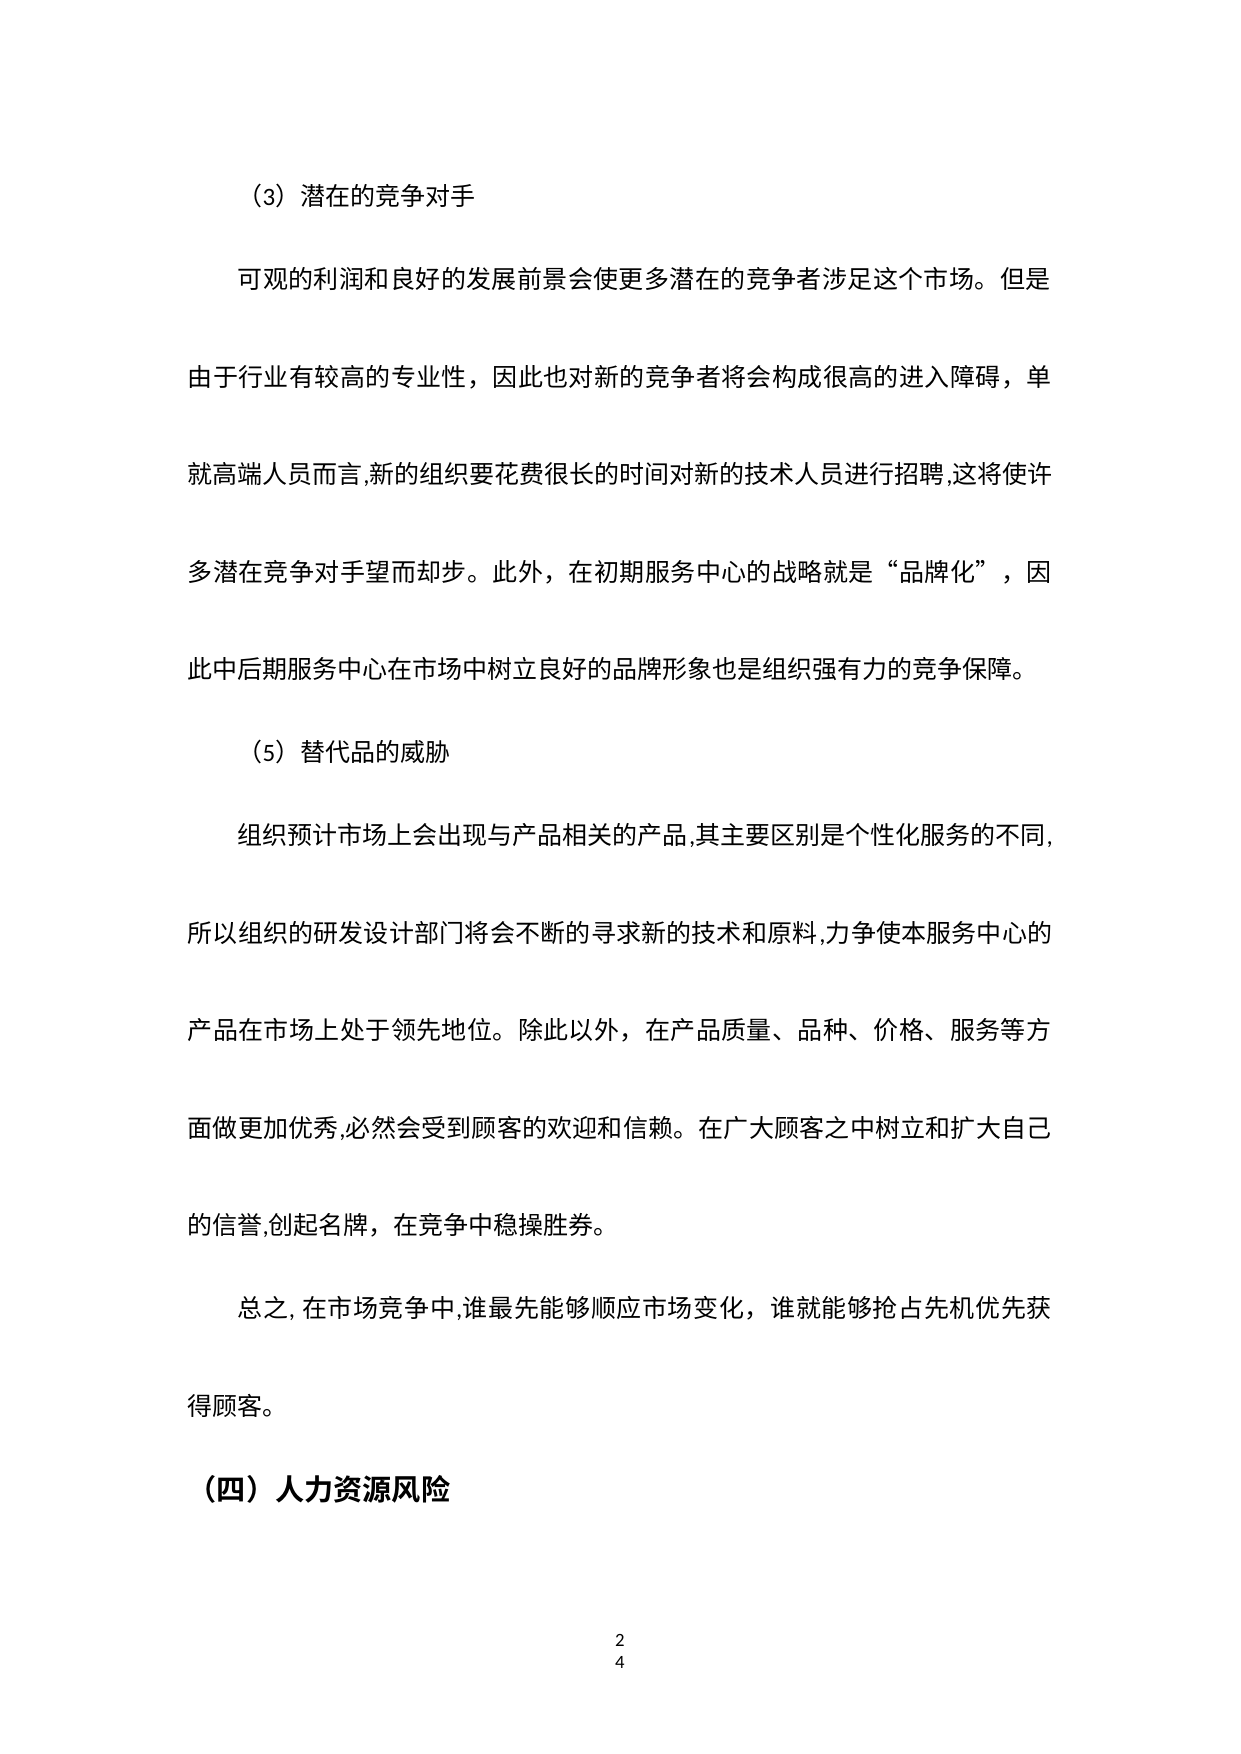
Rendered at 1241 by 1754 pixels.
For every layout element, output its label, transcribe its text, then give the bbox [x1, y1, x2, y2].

text （3）潜在的竞争对手 [187, 162, 1053, 227]
text 总之, 在市场竞争中,谁最先能够顺应市场变化，谁就能够抢占先机优先获得顾客。 [187, 1274, 1053, 1437]
text 组织预计市场上会出现与产品相关的产品,其主要区别是个性化服务的不同,所以组织的研发设计部门将会不断的寻求新的技术和原料,力争使本服务中心的产品在市场上处于领先地位。除此以外，在产品质量、品种、价格、服务等方面做更加优秀,必然会受到顾客的欢迎和信赖。在广大顾客之中树立和扩大自己的信誉,创起名牌，在竞争中稳操胜券。 [187, 801, 1053, 1256]
text （5）替代品的威胁 [187, 718, 1053, 783]
text （四）人力资源风险 [187, 1455, 1053, 1520]
text 可观的利润和良好的发展前景会使更多潜在的竞争者涉足这个市场。但是由于行业有较高的专业性，因此也对新的竞争者将会构成很高的进入障碍，单就高端人员而言,新的组织要花费很长的时间对新的技术人员进行招聘,这将使许多潜在竞争对手望而却步。此外，在初期服务中心的战略就是“品牌化”，因此中后期服务中心在市场中树立良好的品牌形象也是组织强有力的竞争保障。 [187, 245, 1053, 700]
